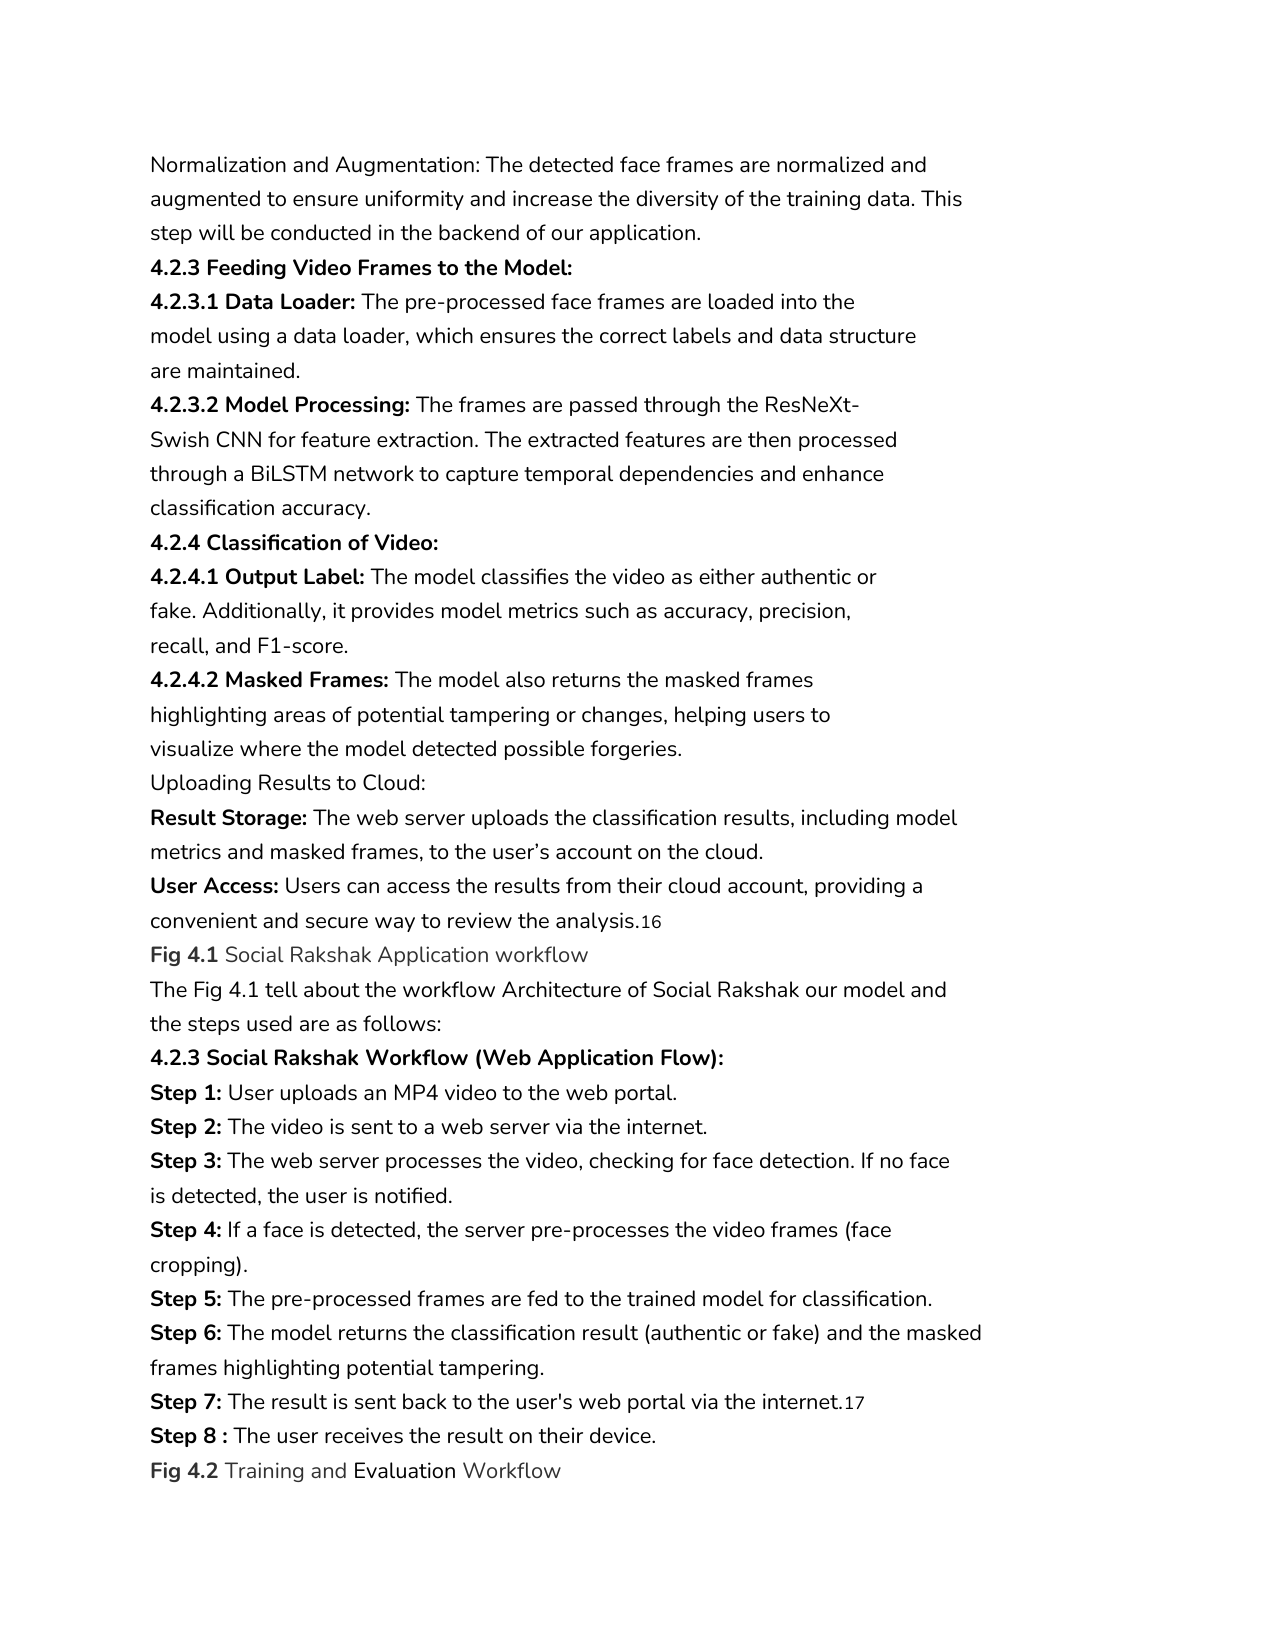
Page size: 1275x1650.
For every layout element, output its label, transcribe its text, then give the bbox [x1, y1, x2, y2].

text The Fig 4.1 tell about the workflow Architecture of Social Rakshak our model and [150, 975, 1125, 1005]
text augmented to ensure uniformity and increase the diversity of the training data. This [150, 184, 1125, 214]
text through a BiLSTM network to capture temporal dependencies and enhance [150, 459, 1125, 489]
text 4.2.3.2 Model Processing: The frames are passed through the ResNeXt- [150, 391, 1125, 421]
text metrics and masked frames, to the user’s account on the cloud. [150, 837, 1125, 867]
text 4.2.4.2 Masked Frames: The model also returns the masked frames [150, 666, 1125, 696]
text the steps used are as follows: [150, 1009, 1125, 1039]
text Fig 4.1 Social Rakshak Application workflow [150, 941, 1125, 971]
text Step 7: The result is sent back to the user's web portal via the internet.17 [150, 1387, 1125, 1417]
text highlighting areas of potential tampering or changes, helping users to [150, 700, 1125, 730]
text 4.2.4 Classification of Video: [150, 528, 1125, 558]
text Step 8 : The user receives the result on their device. [150, 1422, 1125, 1452]
text cropping). [150, 1250, 1125, 1280]
text Uploading Results to Cloud: [150, 769, 1125, 799]
text 4.2.4.1 Output Label: The model classifies the video as either authentic or [150, 562, 1125, 592]
text Step 5: The pre-processed frames are fed to the trained model for classification. [150, 1284, 1125, 1314]
text Step 1: User uploads an MP4 video to the web portal. [150, 1078, 1125, 1108]
text Fig 4.2 Training and Evaluation Workflow [150, 1456, 1125, 1486]
text 4.2.3.1 Data Loader: The pre-processed face frames are loaded into the [150, 287, 1125, 317]
text Result Storage: The web server uploads the classification results, including model [150, 803, 1125, 833]
text visualize where the model detected possible forgeries. [150, 734, 1125, 764]
text recall, and F1-score. [150, 631, 1125, 661]
text model using a data loader, which ensures the correct labels and data structure [150, 322, 1125, 352]
text are maintained. [150, 356, 1125, 386]
text step will be conducted in the backend of our application. [150, 219, 1125, 249]
text frames highlighting potential tampering. [150, 1353, 1125, 1383]
text is detected, the user is notified. [150, 1181, 1125, 1211]
text Step 6: The model returns the classification result (authentic or fake) and the masked [150, 1319, 1125, 1349]
text Step 4: If a face is detected, the server pre-processes the video frames (face [150, 1216, 1125, 1246]
text convenient and secure way to review the analysis.16 [150, 906, 1125, 936]
text Step 3: The web server processes the video, checking for face detection. If no face [150, 1147, 1125, 1177]
text 4.2.3 Feeding Video Frames to the Model: [150, 253, 1125, 283]
text User Access: Users can access the results from their cloud account, providing a [150, 872, 1125, 902]
text 4.2.3 Social Rakshak Workflow (Web Application Flow): [150, 1044, 1125, 1074]
text Normalization and Augmentation: The detected face frames are normalized and [150, 150, 1125, 180]
text Step 2: The video is sent to a web server via the internet. [150, 1112, 1125, 1142]
text fake. Additionally, it provides model metrics such as accuracy, precision, [150, 597, 1125, 627]
text Swish CNN for feature extraction. The extracted features are then processed [150, 425, 1125, 455]
text classification accuracy. [150, 494, 1125, 524]
